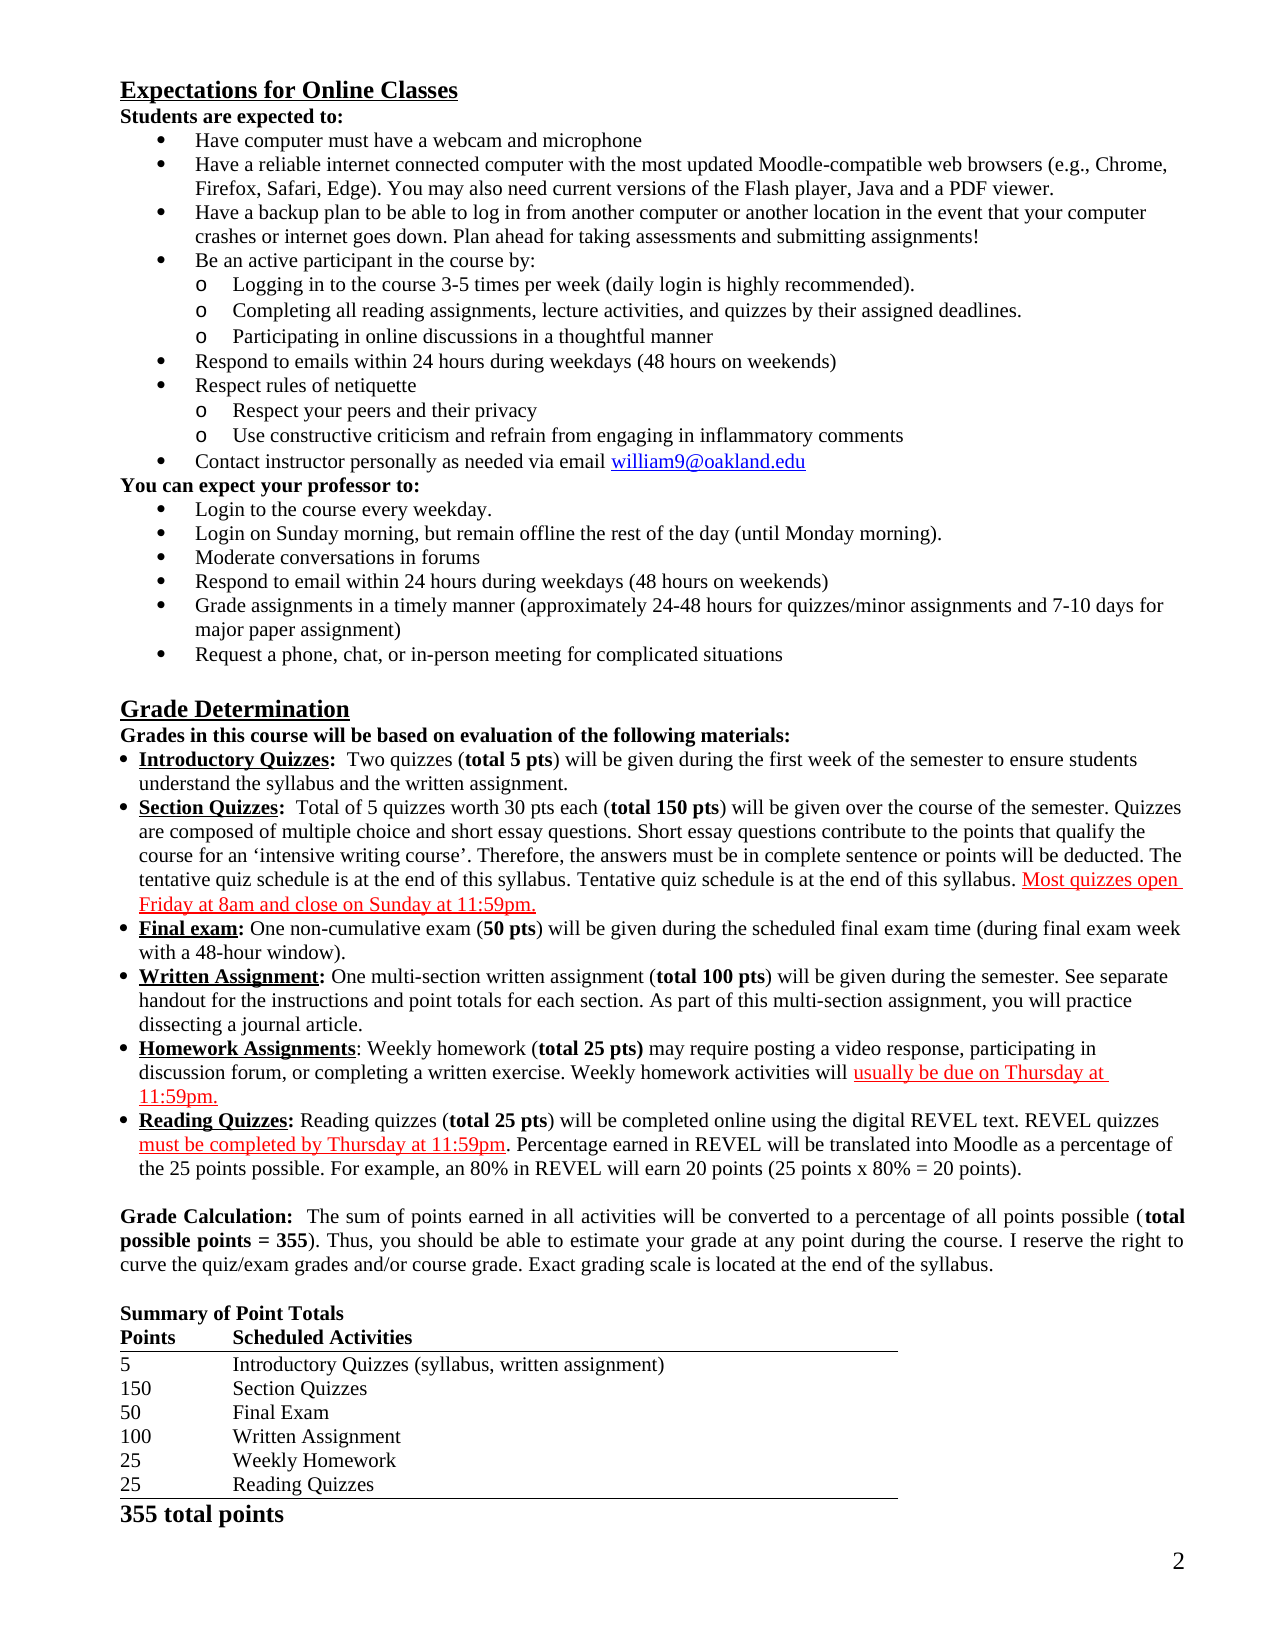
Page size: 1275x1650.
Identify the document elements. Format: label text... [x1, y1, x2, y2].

list Contact instructor personally as needed via email william9@oakland.edu [157, 449, 1185, 473]
list Have a backup plan to be able to log in from another computer or another location in the event that your computer crashes or internet goes down. Plan ahead for taking assessments and submitting assignments! [157, 200, 1185, 248]
text Grade Calculation: The sum of points earned in all activities will be converted to a percentage of all points possible (total possible points = 355). Thus, you should be able to estimate your grade at any point during the course. I reserve the right to curve the quiz/exam grades and/or course grade. Exact grading scale is located at the end of the syllabus. [120, 1204, 1185, 1276]
text Grades in this course will be based on evaluation of the following materials: [120, 723, 1185, 747]
text Summary of Point Totals [120, 1301, 1185, 1324]
list Respond to email within 24 hours during weekdays (48 hours on weekends) [157, 569, 1185, 593]
list Reading Quizzes: Reading quizzes (total 25 pts) will be completed online using the digital REVEL text. REVEL quizzes must be completed by Thursday at 11:59pm. Percentage earned in REVEL will be translated into Moodle as a percentage of the 25 points possible. For example, an 80% in REVEL will earn 20 points (25 points x 80% = 20 points). [120, 1108, 1185, 1180]
list Use constructive criticism and refrain from engaging in inflammatory comments [195, 423, 1185, 449]
list Participating in online discussions in a thoughtful manner [195, 324, 1185, 349]
text Points Scheduled Activities [120, 1324, 898, 1351]
list Introductory Quizzes: Two quizzes (total 5 pts) will be given during the first week of the semester to ensure students understand the syllabus and the written assignment. [120, 747, 1185, 795]
text You can expect your professor to: [120, 473, 1185, 497]
list Completing all reading assignments, lecture activities, and quizzes by their assigned deadlines. [195, 298, 1185, 324]
list Written Assignment: One multi-section written assignment (total 100 pts) will be given during the semester. See separate handout for the instructions and point totals for each section. As part of this multi-section assignment, you will practice dissecting a journal article. [120, 964, 1185, 1036]
list Be an active participant in the course by: [157, 248, 1185, 272]
list Respect your peers and their privacy [195, 397, 1185, 423]
list Moderate conversations in forums [157, 545, 1185, 569]
list Homework Assignments: Weekly homework (total 25 pts) may require posting a video response, participating in discussion forum, or completing a written exercise. Weekly homework activities will usually be due on Thursday at 11:59pm. [120, 1036, 1185, 1108]
text Grade Determination [120, 694, 1185, 723]
list Have a reliable internet connected computer with the most updated Moodle-compatible web browsers (e.g., Chrome, Firefox, Safari, Edge). You may also need current versions of the Flash player, Java and a PDF viewer. [157, 152, 1185, 200]
list Logging in to the course 3-5 times per week (daily login is highly recommended). [195, 272, 1185, 298]
list Final exam: One non-cumulative exam (50 pts) will be given during the scheduled final exam time (during final exam week with a 48-hour window). [120, 916, 1185, 964]
list Request a phone, chat, or in-person meeting for complicated situations [157, 641, 1185, 666]
list Grade assignments in a timely manner (approximately 24-48 hours for quizzes/minor assignments and 7-10 days for major paper assignment) [157, 593, 1185, 641]
list Section Quizzes: Total of 5 quizzes worth 30 pts each (total 150 pts) will be given over the course of the semester. Quizzes are composed of multiple choice and short essay questions. Short essay questions contribute to the points that qualify the course for an ‘intensive writing course’. Therefore, the answers must be in complete sentence or points will be deducted. The tentative quiz schedule is at the end of this syllabus. Tentative quiz schedule is at the end of this syllabus. Most quizzes open Friday at 8am and close on Sunday at 11:59pm. [120, 795, 1185, 916]
text 355 total points [120, 1499, 1185, 1528]
text 150 Section Quizzes [120, 1376, 1185, 1400]
list Login to the course every weekday. [157, 497, 1185, 521]
text 50 Final Exam [120, 1400, 1185, 1424]
text 25 Weekly Homework [120, 1448, 1185, 1472]
list Have computer must have a webcam and microphone [157, 128, 1185, 152]
list Respect rules of netiquette [157, 373, 1185, 397]
list Respond to emails within 24 hours during weekdays (48 hours on weekends) [157, 349, 1185, 373]
text Expectations for Online Classes [120, 75, 1185, 104]
text 5 Introductory Quizzes (syllabus, written assignment) [120, 1352, 1185, 1376]
text Students are expected to: [120, 104, 1185, 128]
text 100 Written Assignment [120, 1424, 1185, 1448]
text 25 Reading Quizzes [120, 1472, 898, 1498]
list Login on Sunday morning, but remain offline the rest of the day (until Monday morning). [157, 521, 1185, 545]
